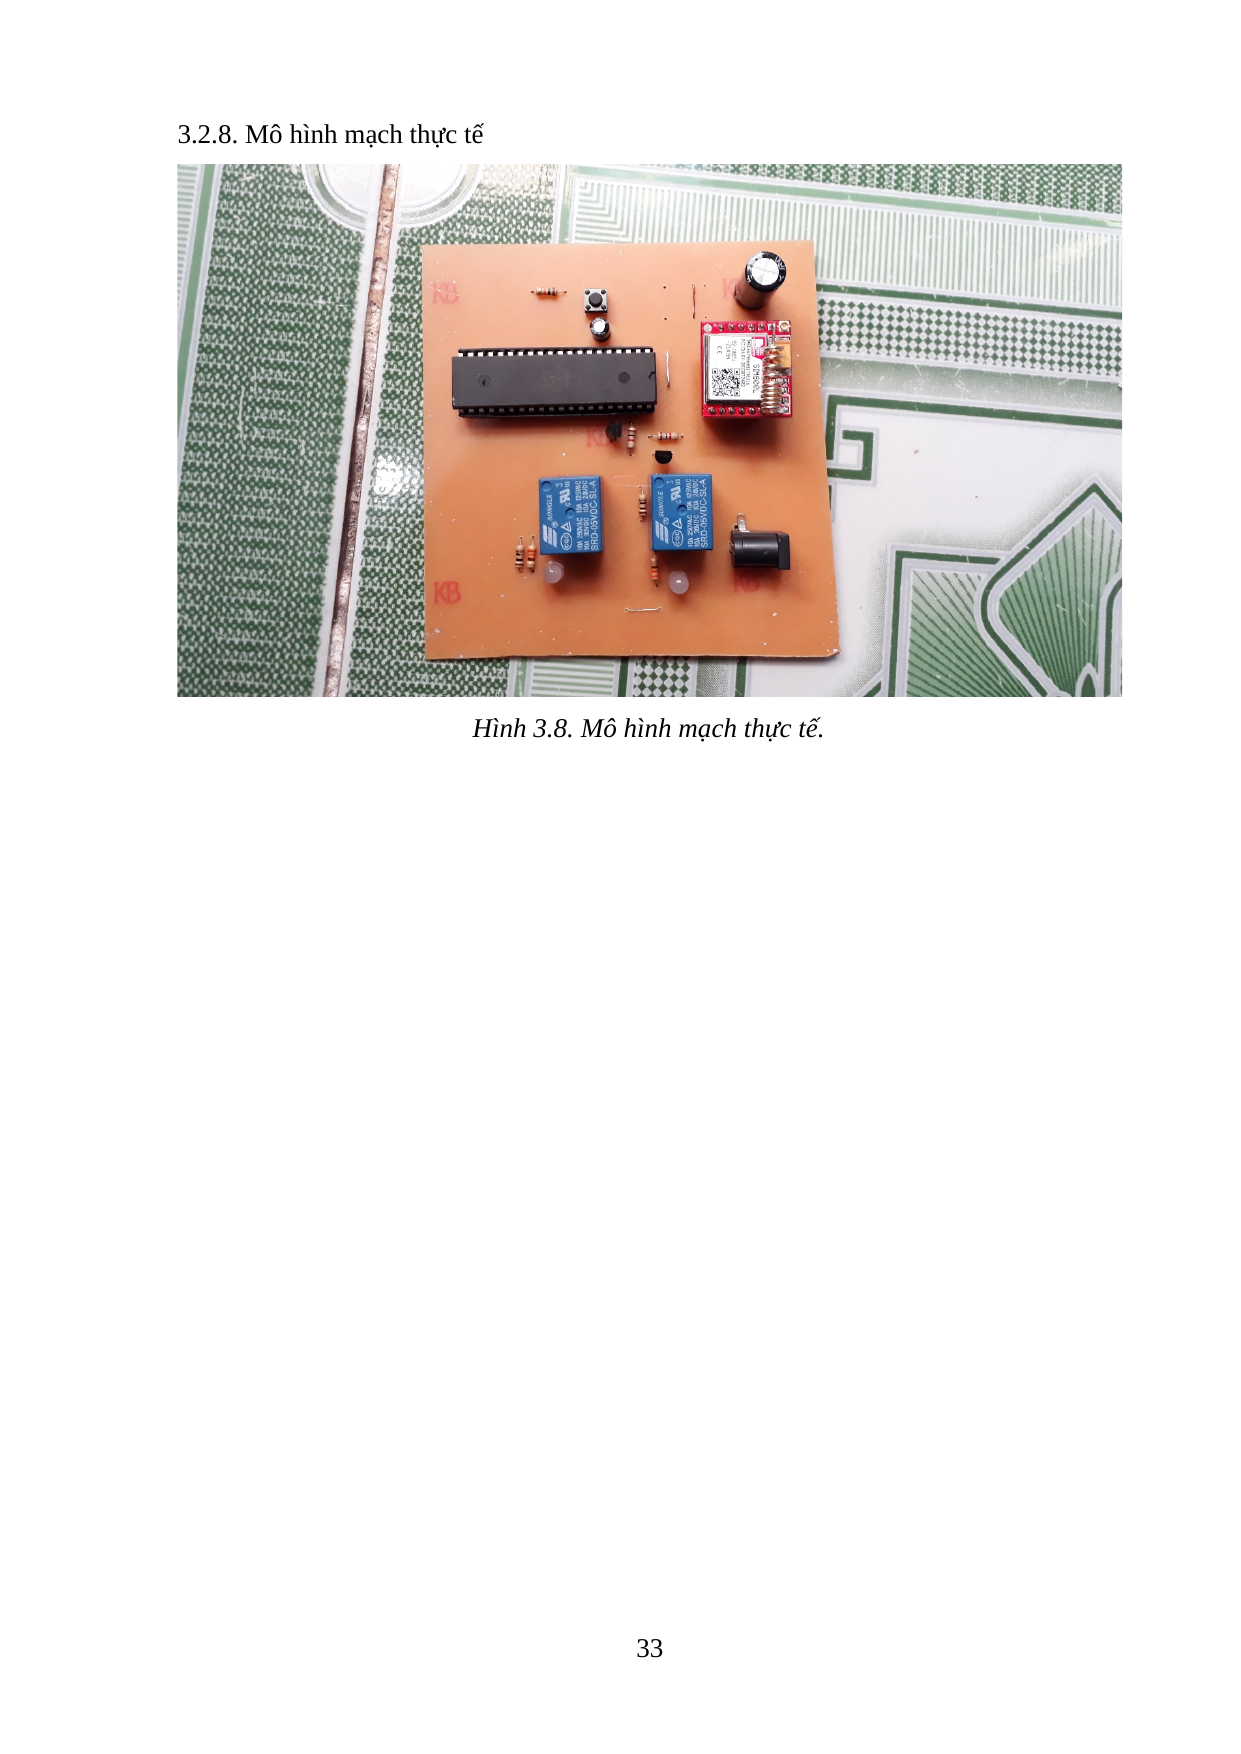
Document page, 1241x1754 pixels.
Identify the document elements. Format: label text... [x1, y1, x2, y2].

picture [177, 164, 1123, 697]
text 3.2.8. Mô hình mạch thực tế [177, 118, 1122, 149]
text Hình 3.8. Mô hình mạch thực tế. [177, 712, 1122, 743]
